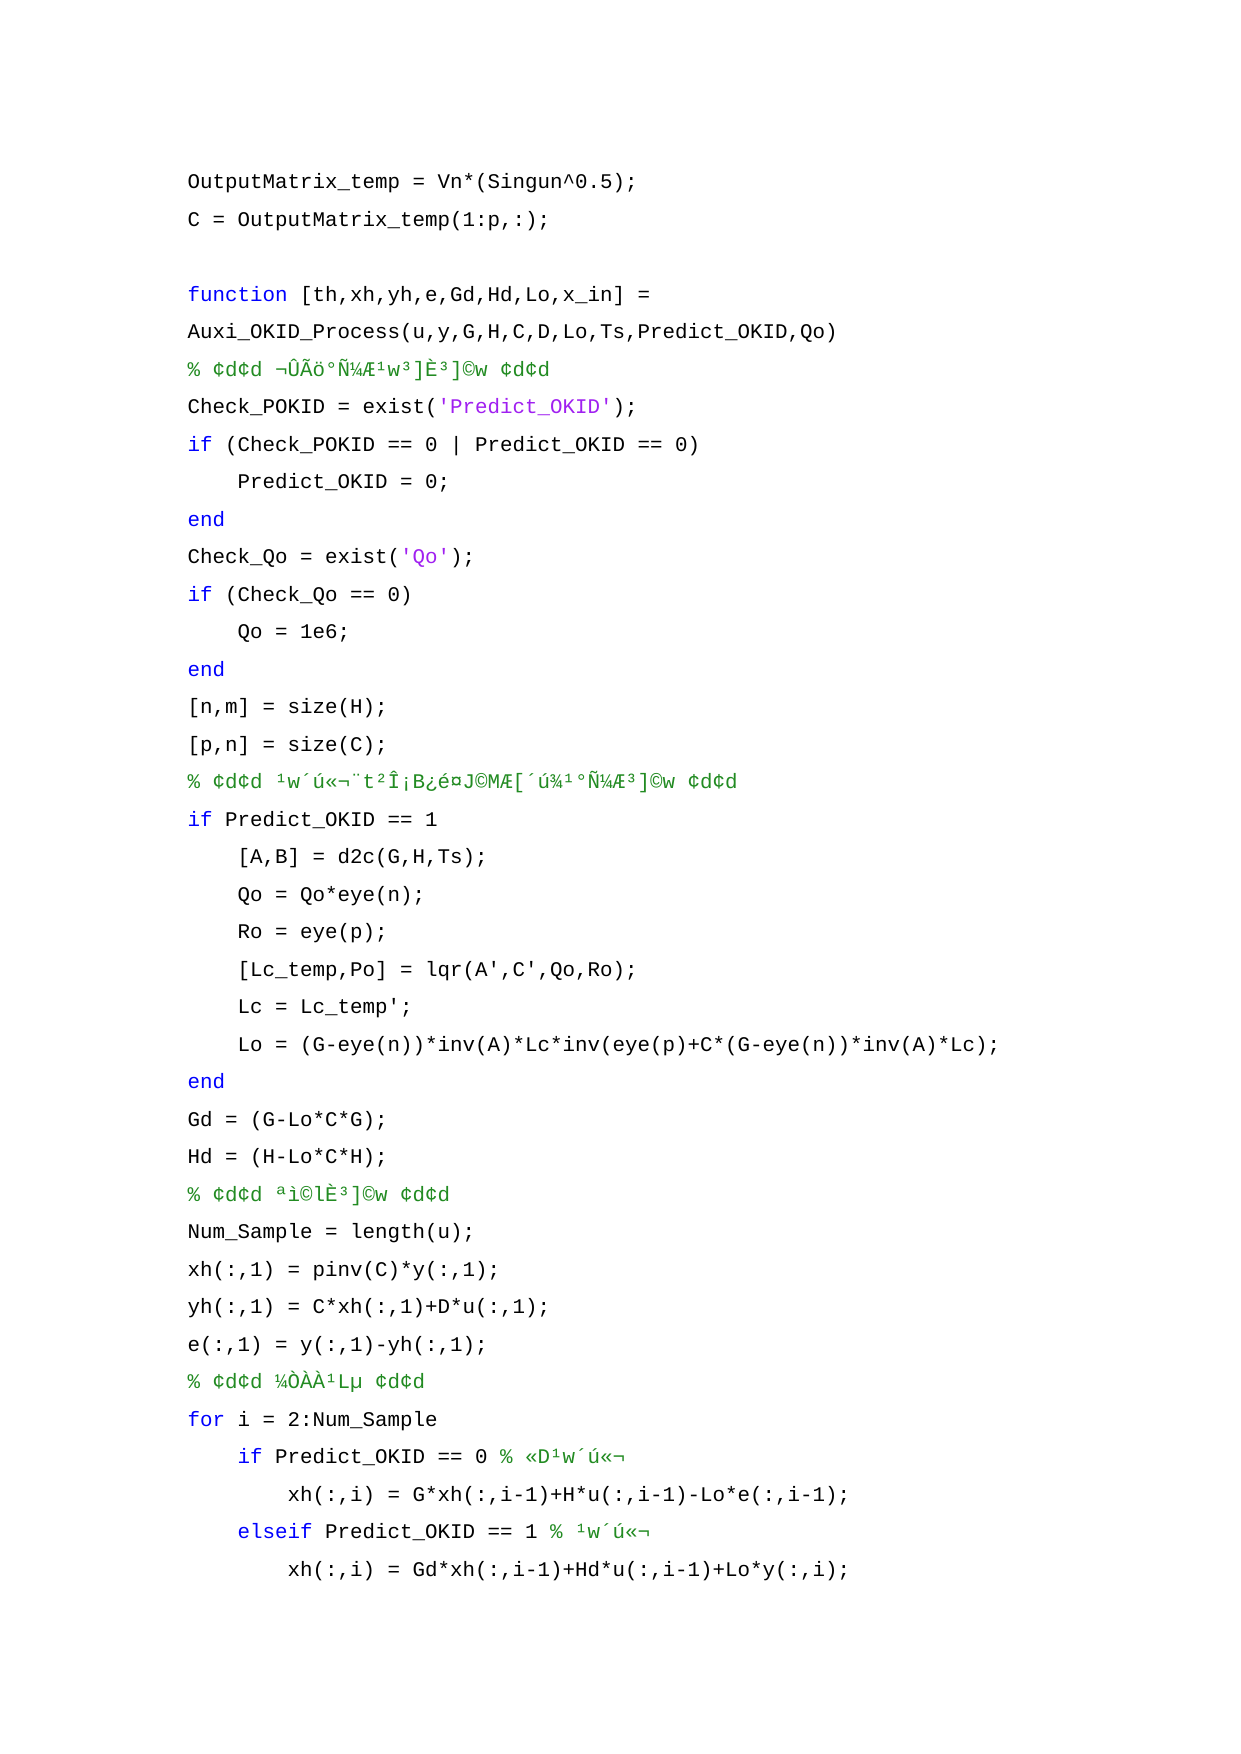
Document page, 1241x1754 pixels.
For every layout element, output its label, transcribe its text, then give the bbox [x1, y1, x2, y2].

text if (Check_POKID == 0 | Predict_OKID == 0) [187, 427, 1053, 464]
text Gd = (G-Lo*C*G); [187, 1102, 1053, 1139]
text Check_POKID = exist('Predict_OKID'); [187, 389, 1053, 427]
text Check_Qo = exist('Qo'); [187, 539, 1053, 577]
text if Predict_OKID == 0 % «D¹w´ú«¬ [187, 1439, 1053, 1477]
text Hd = (H-Lo*C*H); [187, 1139, 1053, 1177]
text e(:,1) = y(:,1)-yh(:,1); [187, 1327, 1053, 1364]
text if (Check_Qo == 0) [187, 577, 1053, 614]
text elseif Predict_OKID == 1 % ¹w´ú«¬ [187, 1514, 1053, 1552]
text xh(:,i) = G*xh(:,i-1)+H*u(:,i-1)-Lo*e(:,i-1); [187, 1477, 1053, 1514]
text Lc = Lc_temp'; [187, 989, 1053, 1027]
text [p,n] = size(C); [187, 727, 1053, 764]
text Lo = (G-eye(n))*inv(A)*Lc*inv(eye(p)+C*(G-eye(n))*inv(A)*Lc); [187, 1027, 1053, 1064]
text Num_Sample = length(u); [187, 1214, 1053, 1252]
text [Lc_temp,Po] = lqr(A',C',Qo,Ro); [187, 952, 1053, 989]
text xh(:,1) = pinv(C)*y(:,1); [187, 1252, 1053, 1289]
text % ¢d¢d ªì©l­È³]©w ¢d¢d [187, 1177, 1053, 1214]
text Qo = Qo*eye(n); [187, 877, 1053, 914]
text end [187, 652, 1053, 689]
text [n,m] = size(H); [187, 689, 1053, 727]
text C = OutputMatrix_temp(1:p,:); [187, 202, 1053, 239]
text Predict_OKID = 0; [187, 464, 1053, 502]
text if Predict_OKID == 1 [187, 802, 1053, 839]
text % ¢d¢d ¬ÛÃö°Ñ¼Æ¹w³]­È³]©w ¢d¢d [187, 352, 1053, 389]
text Qo = 1e6; [187, 614, 1053, 652]
text % ¢d¢d ¼ÒÀÀ¹Lµ ¢d¢d [187, 1364, 1053, 1402]
text OutputMatrix_temp = Vn*(Singun^0.5); [187, 164, 1053, 202]
text function [th,xh,yh,e,Gd,Hd,Lo,x_in] = Auxi_OKID_Process(u,y,G,H,C,D,Lo,Ts,Predict_OKID,Qo) [187, 277, 1053, 352]
text end [187, 1064, 1053, 1102]
text % ¢d¢d ¹w´ú«¬¨t²Î¡B¿é¤J©MÆ[´ú¾¹°Ñ¼Æ³]©w ¢d¢d [187, 764, 1053, 802]
text [A,B] = d2c(G,H,Ts); [187, 839, 1053, 877]
text Ro = eye(p); [187, 914, 1053, 952]
text end [187, 502, 1053, 539]
text xh(:,i) = Gd*xh(:,i-1)+Hd*u(:,i-1)+Lo*y(:,i); [187, 1552, 1053, 1589]
text yh(:,1) = C*xh(:,1)+D*u(:,1); [187, 1289, 1053, 1327]
text for i = 2:Num_Sample [187, 1402, 1053, 1439]
